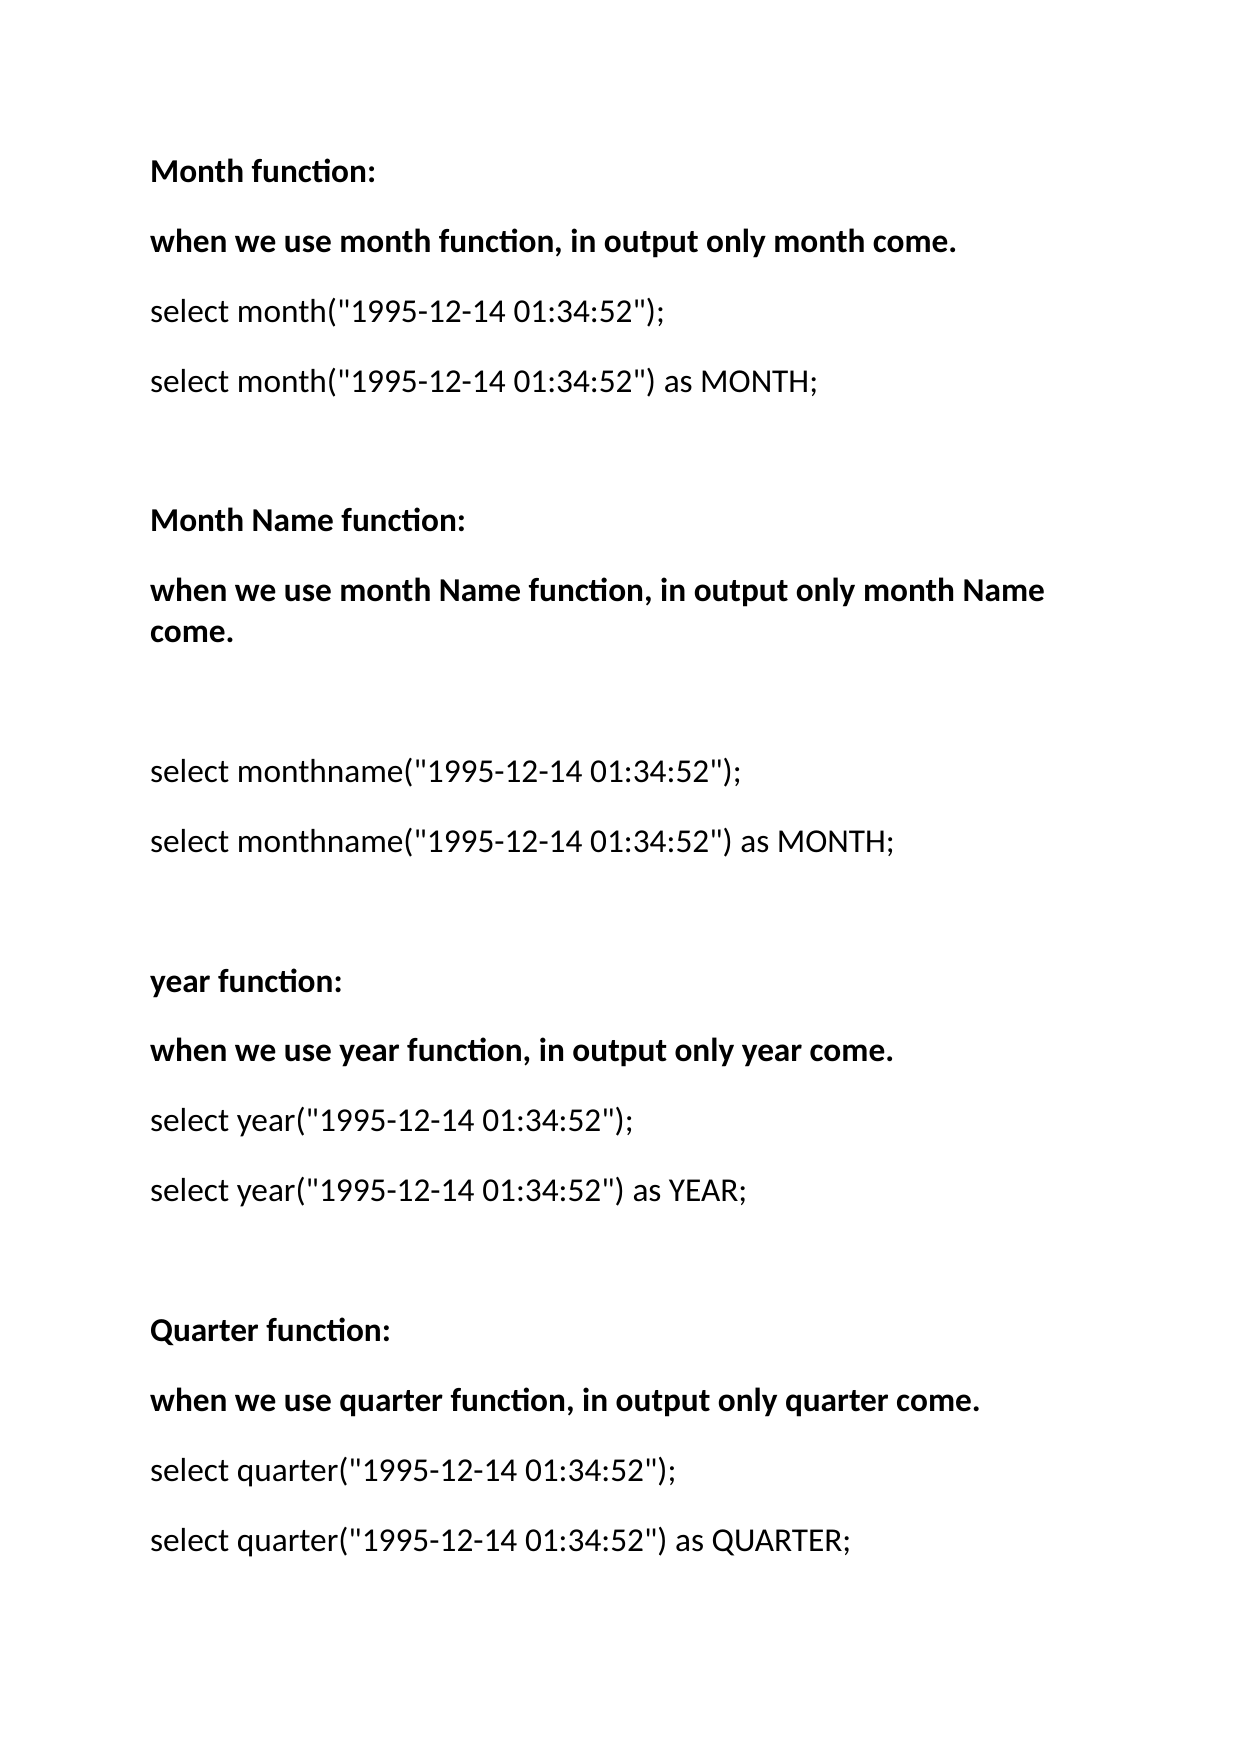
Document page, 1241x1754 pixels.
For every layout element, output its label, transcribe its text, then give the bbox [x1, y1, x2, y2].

text year function: [150, 959, 1090, 1000]
text select quarter("1995-12-14 01:34:52") as QUARTER; [150, 1519, 1090, 1559]
text select quarter("1995-12-14 01:34:52"); [150, 1449, 1090, 1489]
text select month("1995-12-14 01:34:52") as MONTH; [150, 360, 1090, 400]
text when we use year function, in output only year come. [150, 1029, 1090, 1070]
text select year("1995-12-14 01:34:52"); [150, 1099, 1090, 1140]
text Quarter function: [150, 1309, 1090, 1350]
text select monthname("1995-12-14 01:34:52") as MONTH; [150, 820, 1090, 861]
text when we use month function, in output only month come. [150, 220, 1090, 261]
text when we use month Name function, in output only month Name come. [150, 569, 1090, 651]
text when we use quarter function, in output only quarter come. [150, 1379, 1090, 1420]
text select monthname("1995-12-14 01:34:52"); [150, 750, 1090, 791]
text select year("1995-12-14 01:34:52") as YEAR; [150, 1169, 1090, 1210]
text Month Name function: [150, 499, 1090, 540]
text select month("1995-12-14 01:34:52"); [150, 290, 1090, 331]
text Month function: [150, 150, 1090, 191]
